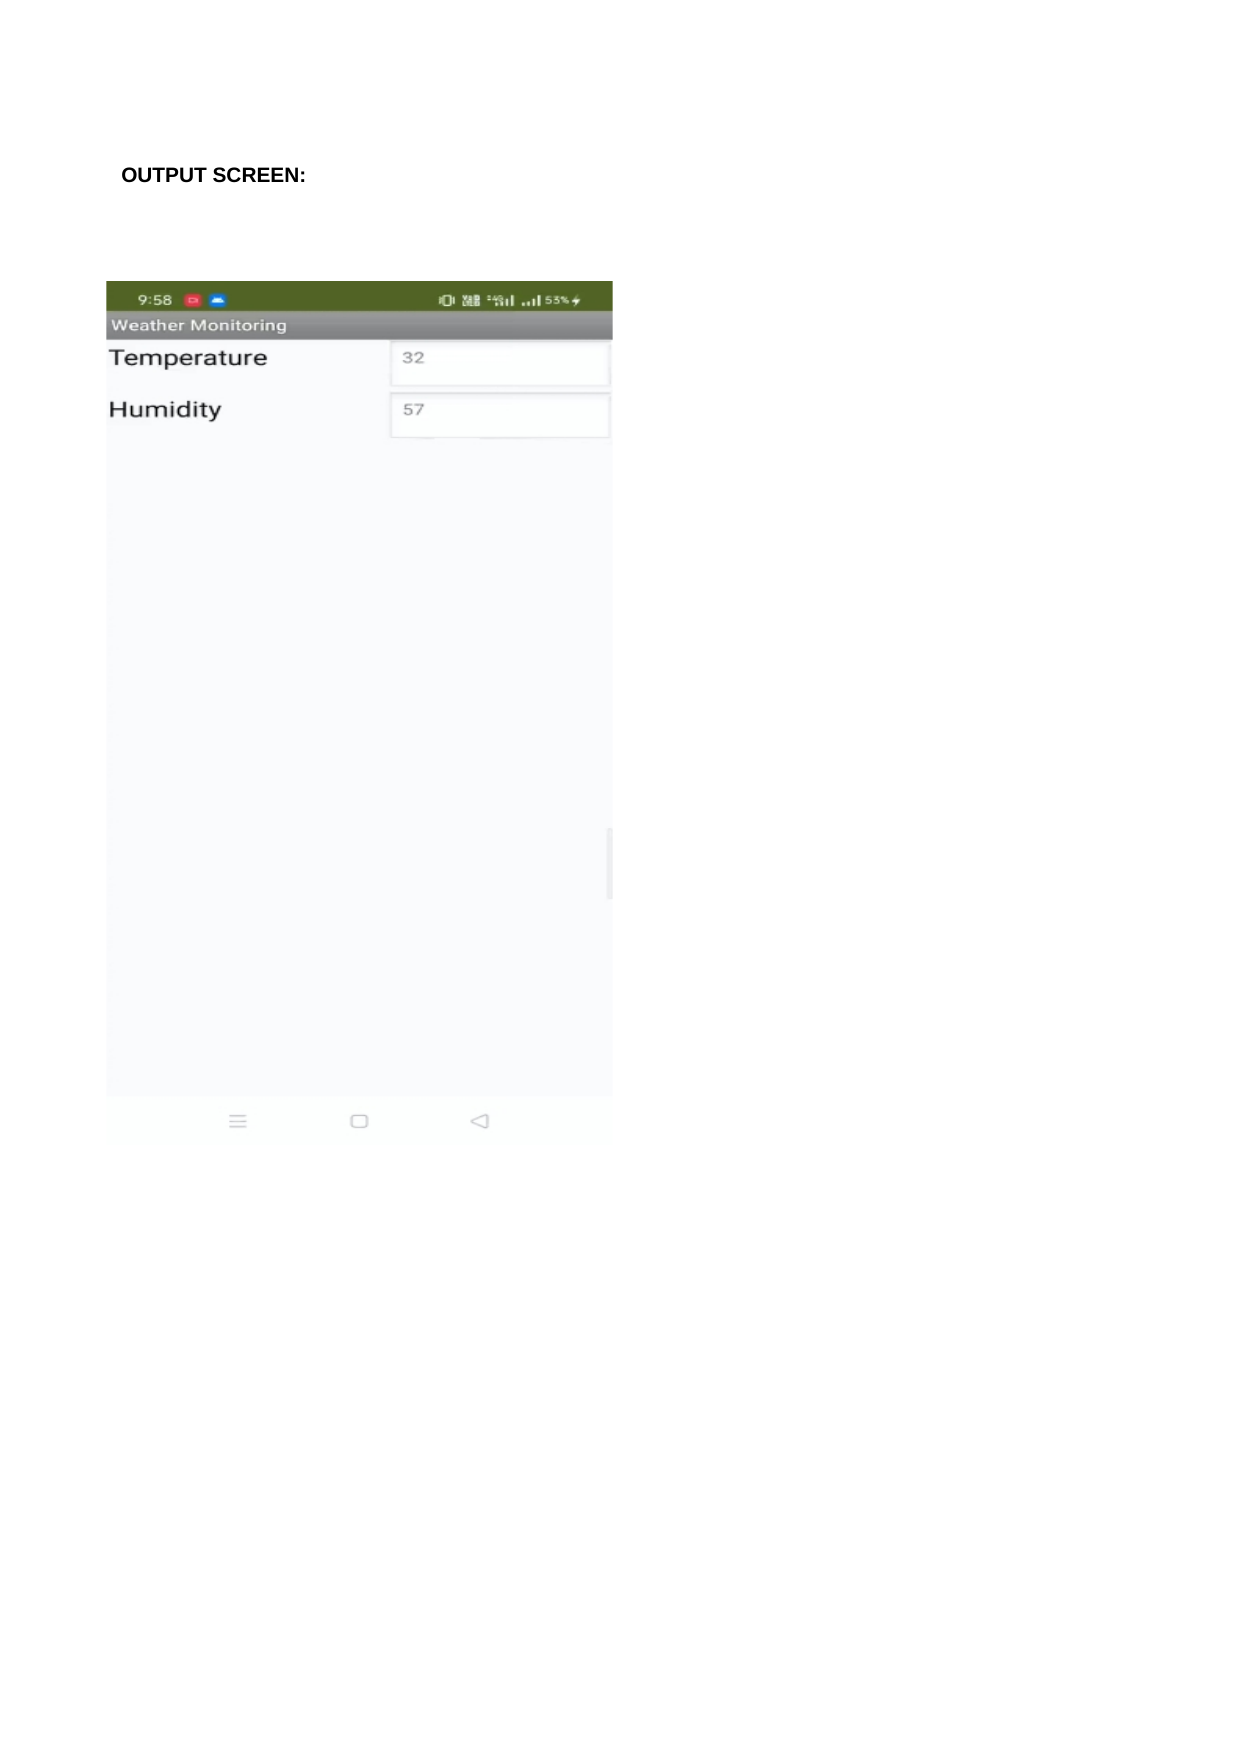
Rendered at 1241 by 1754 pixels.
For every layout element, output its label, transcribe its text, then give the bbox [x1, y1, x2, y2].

picture [106, 281, 613, 1145]
text OUTPUT SCREEN: [121, 163, 1148, 187]
